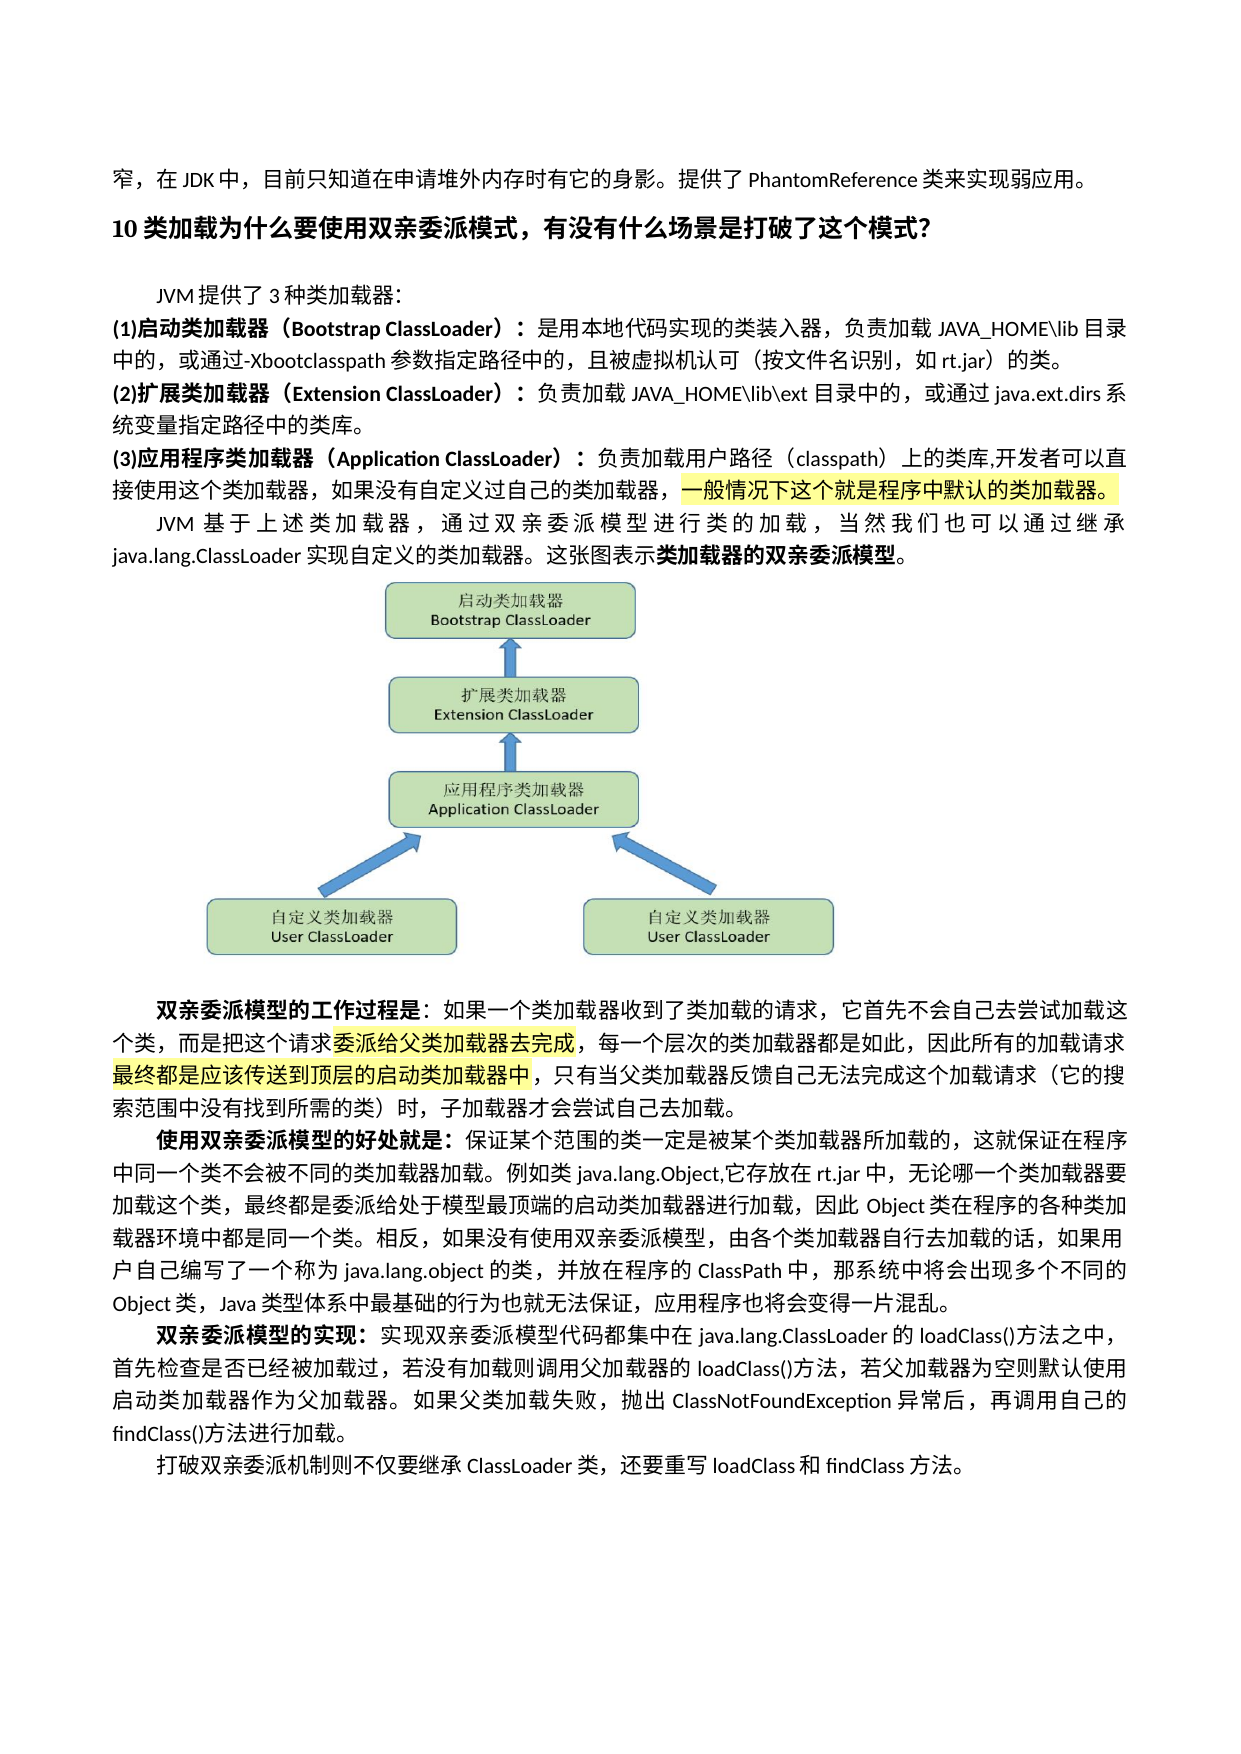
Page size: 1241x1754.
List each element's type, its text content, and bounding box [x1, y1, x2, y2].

text (2)扩展类加载器（Extension ClassLoader）：负责加载 JAVA_HOME\lib\ext 目录中的，或通过java.ext.dirs系统变量指定路径中的类库。 [112, 375, 1128, 440]
text (1)启动类加载器（Bootstrap ClassLoader）：是用本地代码实现的类装入器，负责加载 JAVA_HOME\lib 目录中的，或通过-Xbootclasspath参数指定路径中的，且被虚拟机认可（按文件名识别，如rt.jar）的类。 [112, 310, 1128, 375]
picture [200, 570, 840, 972]
subtitle 10 类加载为什么要使用双亲委派模式，有没有什么场景是打破了这个模式？ [112, 194, 1128, 259]
text 使用双亲委派模型的好处就是：保证某个范围的类一定是被某个类加载器所加载的，这就保证在程序中同一个类不会被不同的类加载器加载。例如类java.lang.Object,它存放在rt.jar中，无论哪一个类加载器要加载这个类，最终都是委派给处于模型最顶端的启动类加载器进行加载，因此Object类在程序的各种类加载器环境中都是同一个类。相反，如果没有使用双亲委派模型，由各个类加载器自行去加载的话，如果用户自己编写了一个称为java.lang.object的类，并放在程序的ClassPath中，那系统中将会出现多个不同的Object类，Java类型体系中最基础的行为也就无法保证，应用程序也将会变得一片混乱。 [112, 1123, 1128, 1318]
text 打破双亲委派机制则不仅要继承ClassLoader类，还要重写loadClass和findClass方法。 [112, 1448, 1128, 1480]
text JVM提供了3种类加载器： [112, 278, 1128, 310]
text JVM基于上述类加载器，通过双亲委派模型进行类的加载，当然我们也可以通过继承java.lang.ClassLoader实现自定义的类加载器。这张图表示类加载器的双亲委派模型。 [112, 505, 1128, 570]
text 双亲委派模型的实现：实现双亲委派模型代码都集中在java.lang.ClassLoader的loadClass()方法之中，首先检查是否已经被加载过，若没有加载则调用父加载器的loadClass()方法，若父加载器为空则默认使用启动类加载器作为父加载器。如果父类加载失败，抛出ClassNotFoundException异常后，再调用自己的findClass()方法进行加载。 [112, 1318, 1128, 1448]
text 双亲委派模型的工作过程是：如果一个类加载器收到了类加载的请求，它首先不会自己去尝试加载这个类，而是把这个请求委派给父类加载器去完成，每一个层次的类加载器都是如此，因此所有的加载请求最终都是应该传送到顶层的启动类加载器中，只有当父类加载器反馈自己无法完成这个加载请求（它的搜索范围中没有找到所需的类）时，子加载器才会尝试自己去加载。 [112, 993, 1128, 1123]
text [112, 162, 1128, 194]
text (3)应用程序类加载器（Application ClassLoader）：负责加载用户路径（classpath）上的类库,开发者可以直接使用这个类加载器，如果没有自定义过自己的类加载器，一般情况下这个就是程序中默认的类加载器。 [112, 440, 1128, 505]
